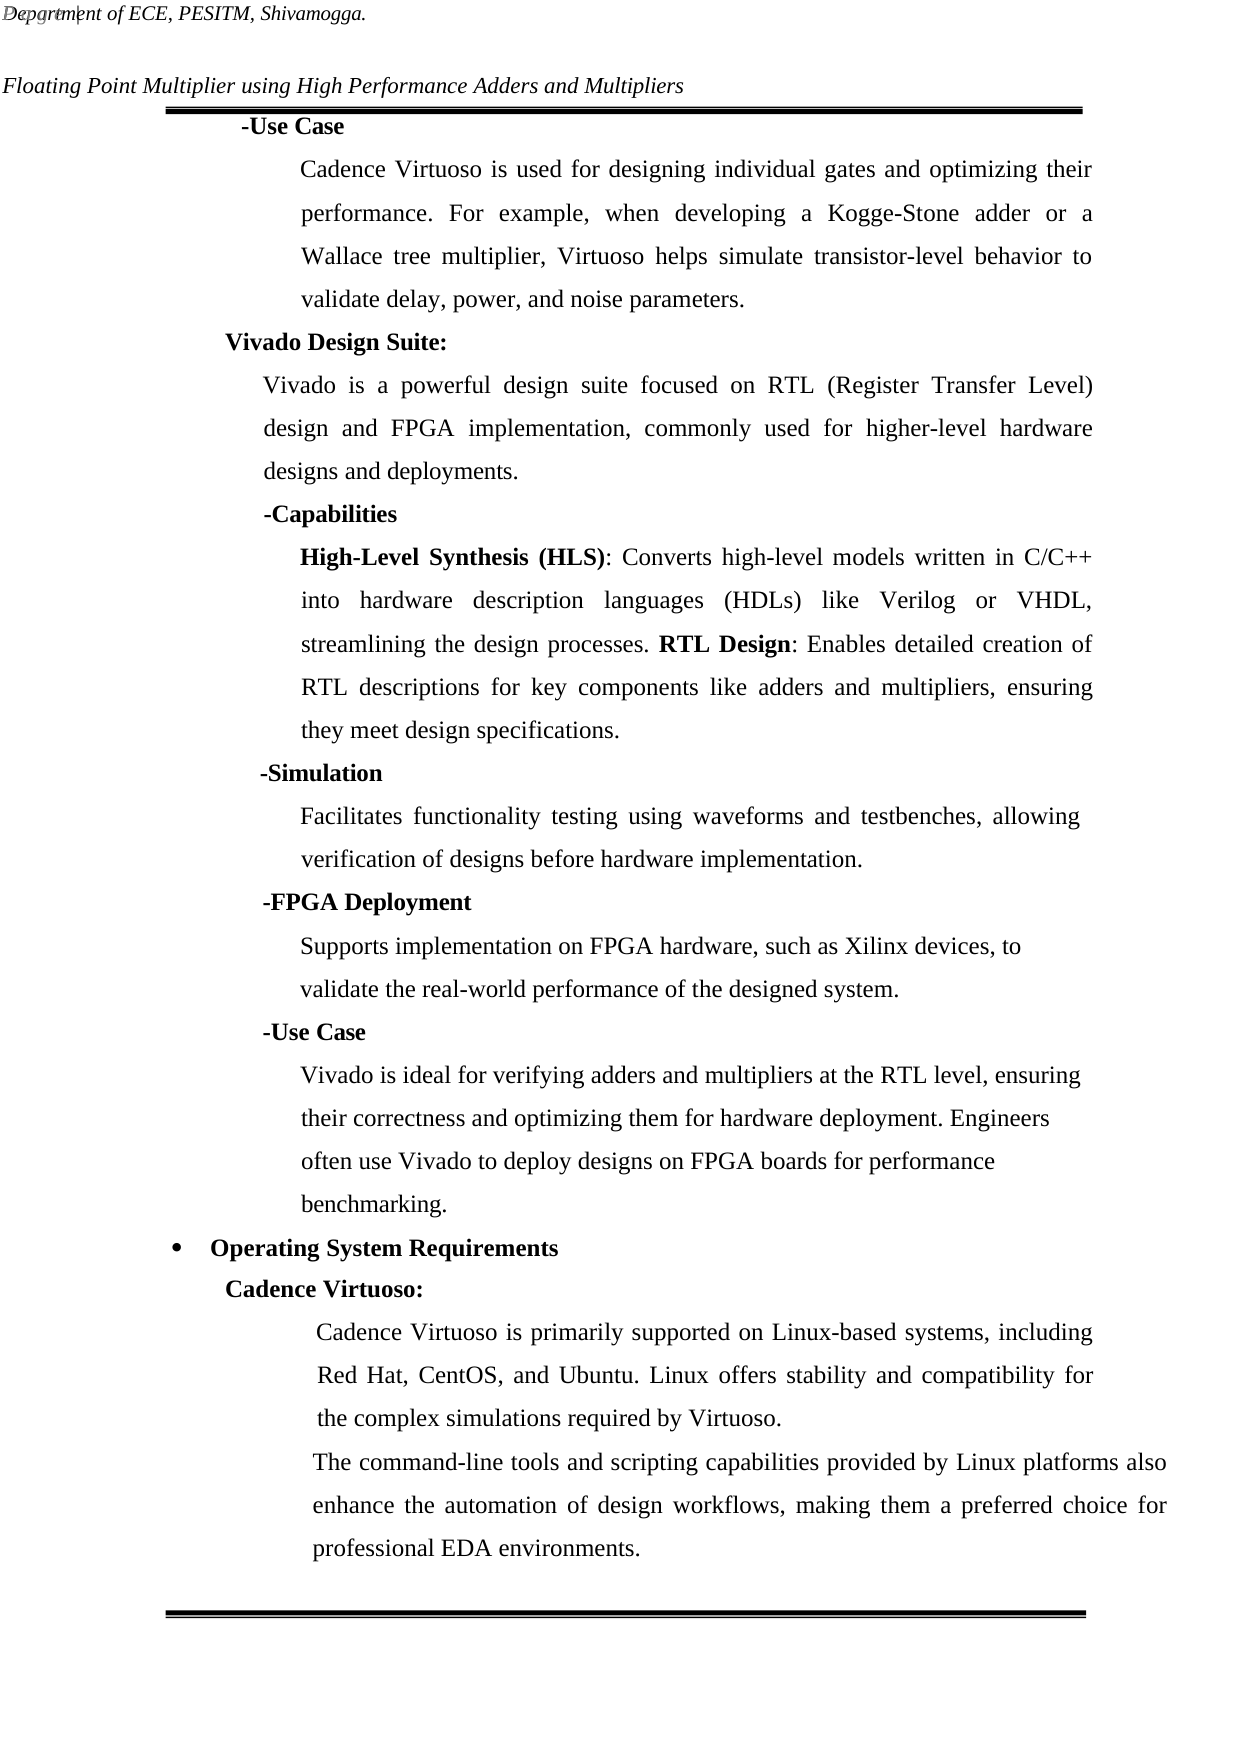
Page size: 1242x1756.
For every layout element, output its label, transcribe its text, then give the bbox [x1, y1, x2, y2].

text Cadence Virtuoso is used for designing individual gates and optimizing their performance. For example, when developing a Kogge-Stone adder or a Wallace tree multiplier, Virtuoso helps simulate transistor-level behavior to validate delay, power, and noise parameters. [300, 154, 1093, 313]
subtitle Operating System Requirements Cadence Virtuoso: [172, 1233, 559, 1303]
text The command-line tools and scripting capabilities provided by Linux platforms also enhance the automation of design workflows, making them a preferred choice for professional EDA environments. [312, 1447, 1168, 1562]
text High-Level Synthesis (HLS): Converts high-level models written in C/C++ into hardware description languages (HDLs) like Verilog or VHDL, streamlining the design processes. RTL Design: Enables detailed creation of RTL descriptions for key components like adders and multipliers, ensuring they meet design specifications. [300, 542, 1093, 744]
subtitle -FPGA Deployment [262, 888, 1168, 916]
text Supports implementation on FPGA hardware, such as Xilinx devices, to validate the real-world performance of the designed system. [300, 931, 1093, 1003]
text Vivado is ideal for verifying adders and multipliers at the RTL level, ensuring their correctness and optimizing them for hardware deployment. Engineers often use Vivado to deploy designs on FPGA boards for performance benchmarking. [300, 1060, 1091, 1218]
subtitle -Capabilities [263, 499, 1168, 528]
text Vivado is a powerful design suite focused on RTL (Register Transfer Level) design and FPGA implementation, commonly used for higher-level hardware designs and deployments. [262, 370, 1093, 485]
subtitle -Simulation [259, 758, 1168, 787]
subtitle Vivado Design Suite: [225, 327, 1168, 356]
subtitle -Use Case [262, 1017, 1168, 1046]
text Cadence Virtuoso is primarily supported on Linux-based systems, including Red Hat, CentOS, and Ubuntu. Linux offers stability and compatibility for the complex simulations required by Virtuoso. [316, 1317, 1093, 1432]
text Facilitates functionality testing using waveforms and testbenches, allowing verification of designs before hardware implementation. [300, 801, 1091, 873]
subtitle -Use Case [241, 112, 1168, 140]
